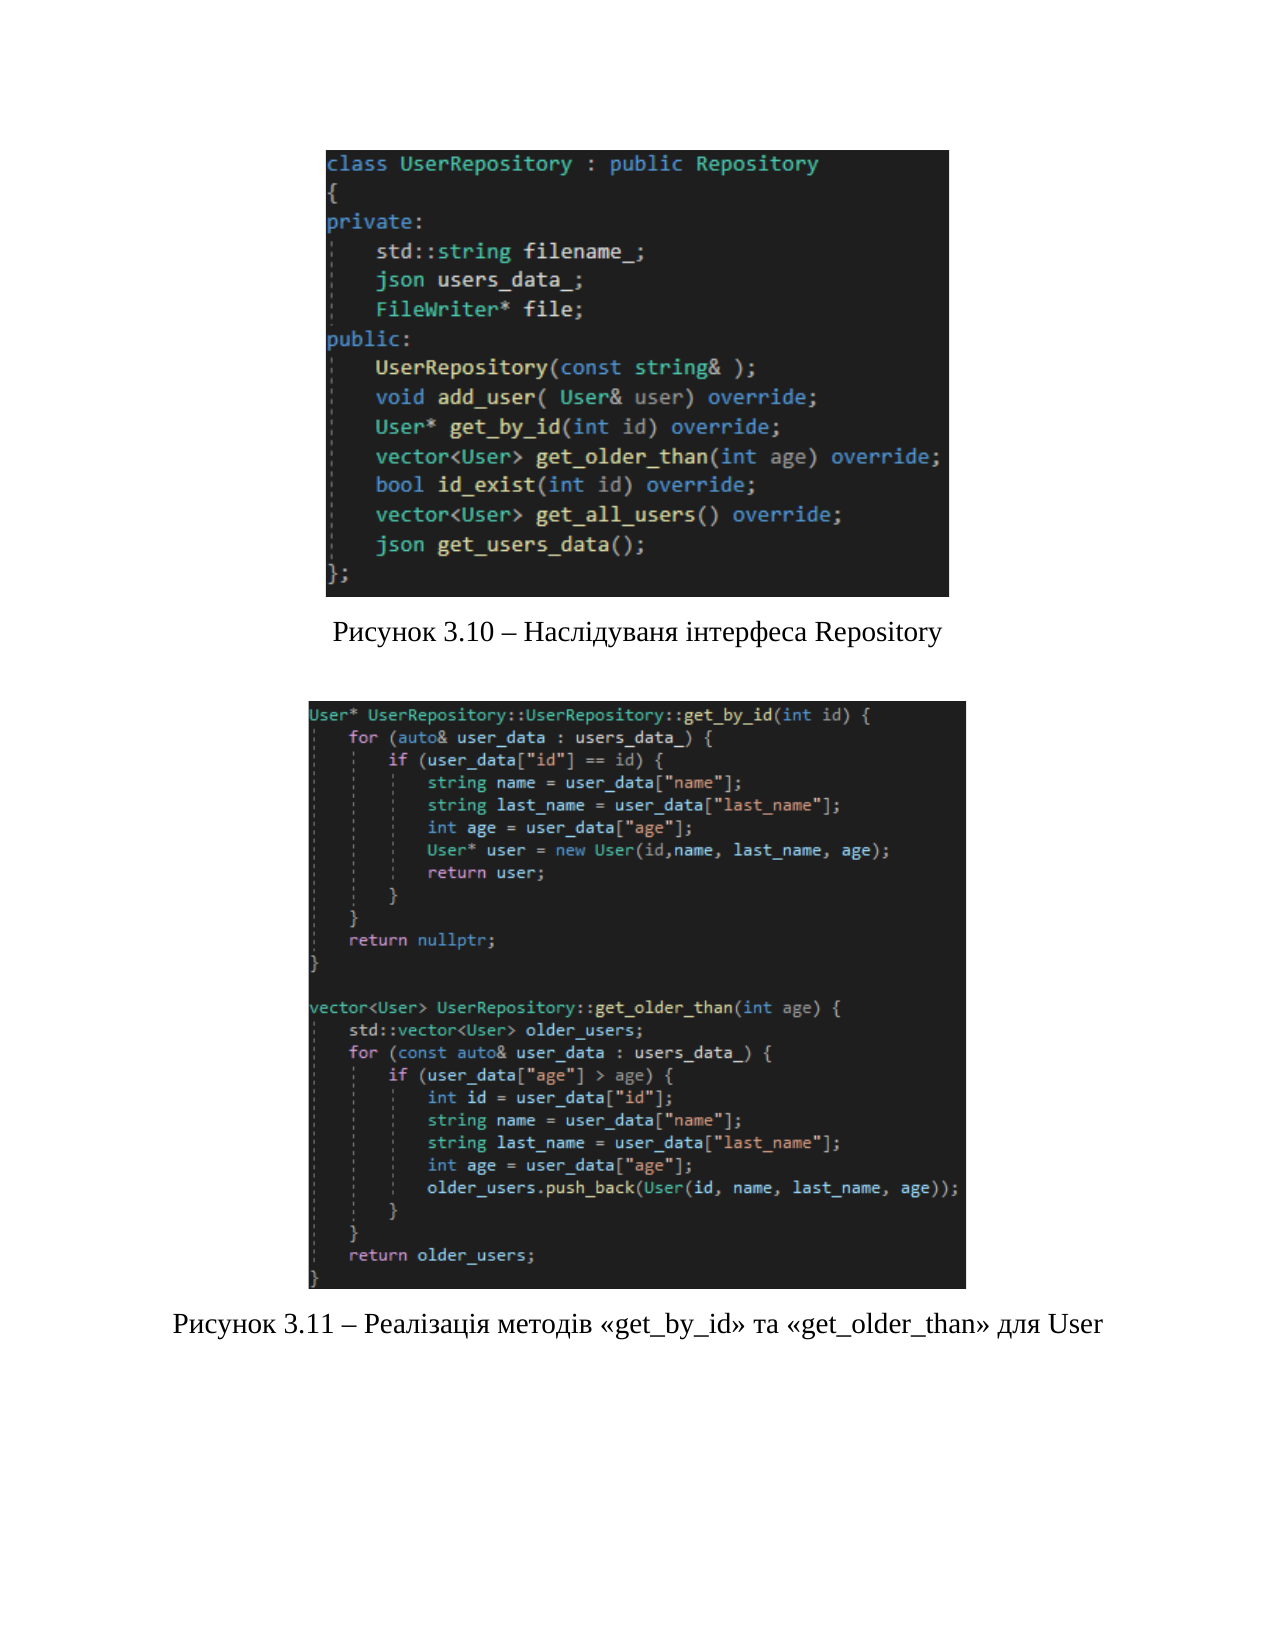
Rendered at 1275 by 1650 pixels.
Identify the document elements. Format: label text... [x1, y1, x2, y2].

picture [325, 150, 950, 597]
picture [308, 701, 967, 1289]
text Рисунок 3.11 – Реалізація методів «get_by_id» та «get_older_than» для User [150, 1306, 1125, 1339]
text Рисунок 3.10 – Наслідуваня інтерфеса Repository [150, 614, 1125, 647]
